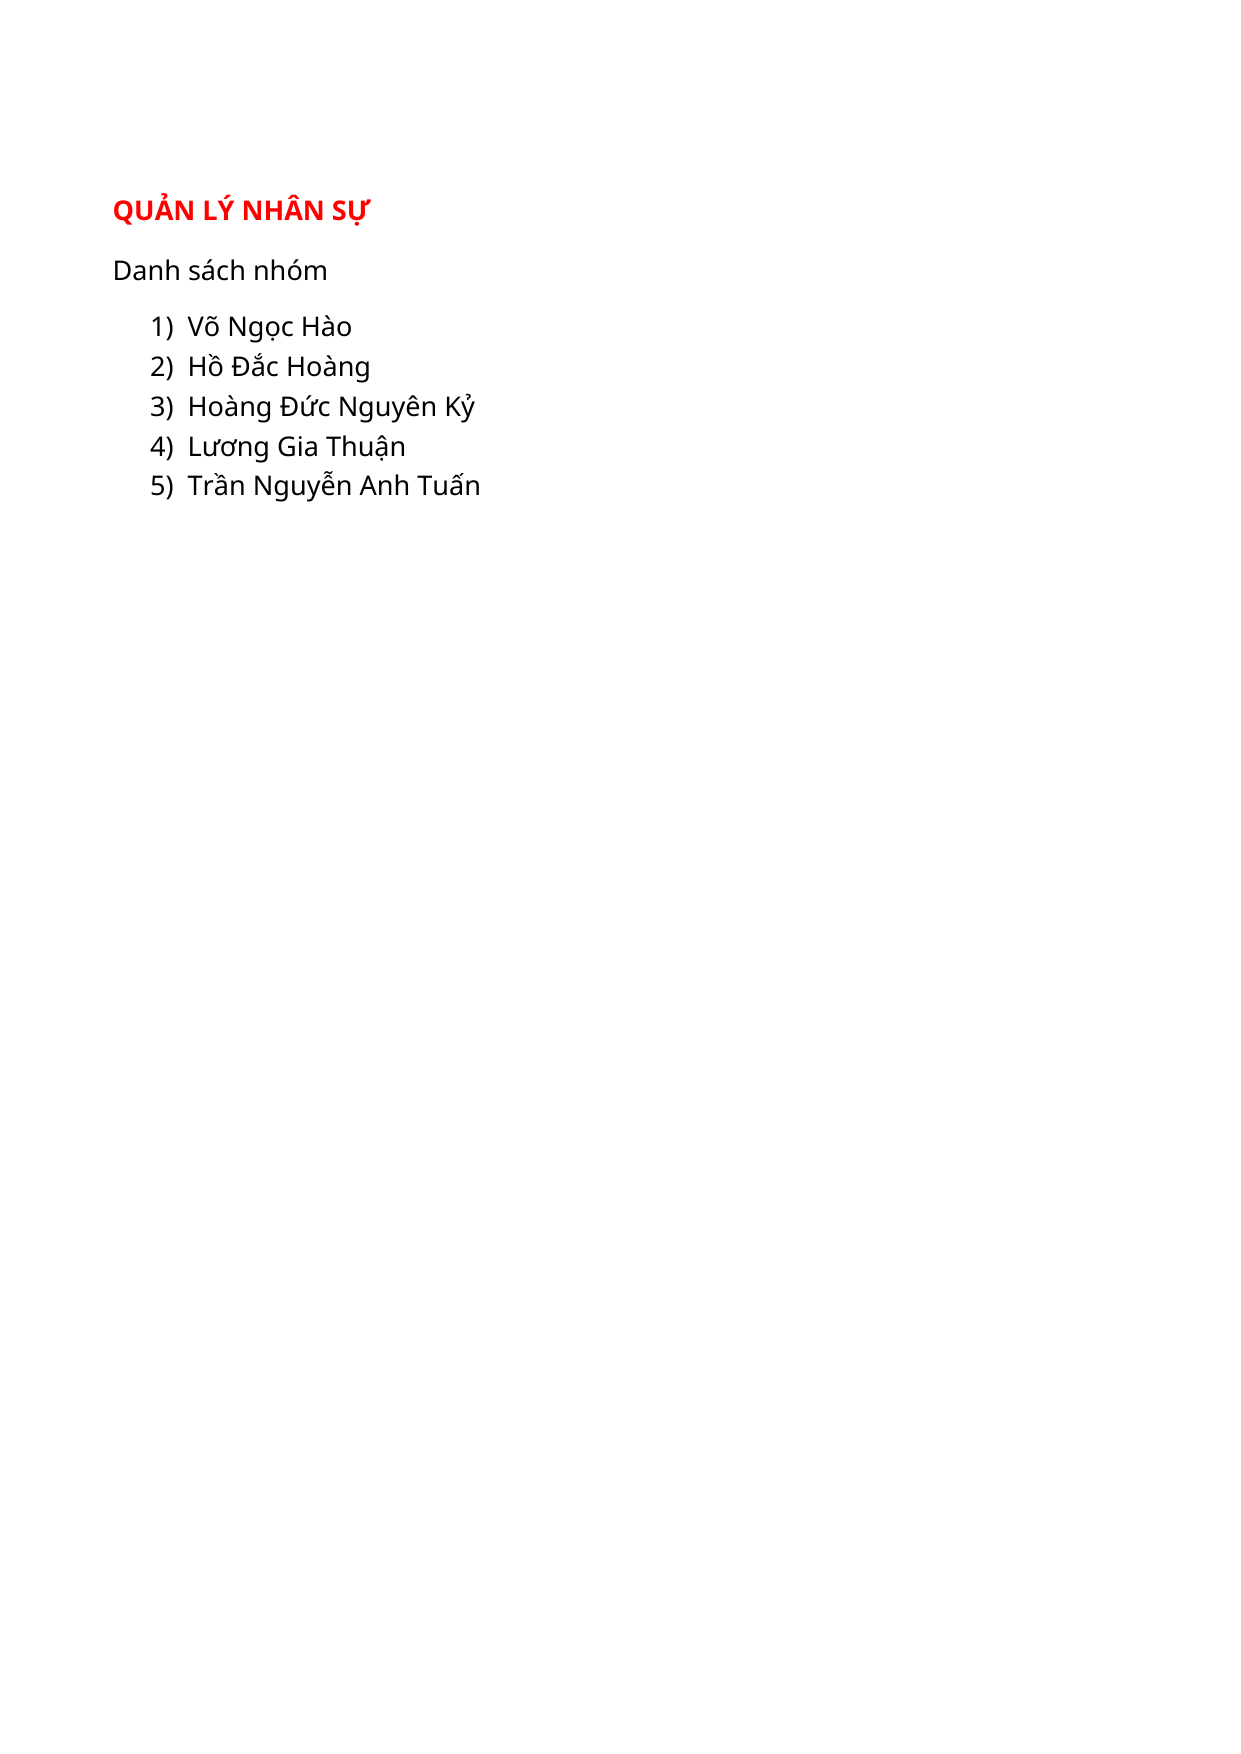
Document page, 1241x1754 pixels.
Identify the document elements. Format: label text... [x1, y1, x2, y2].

subtitle QUẢN LÝ NHÂN SỰ [112, 192, 1128, 228]
list Võ Ngọc Hào [150, 308, 1128, 344]
list Hồ Đắc Hoàng [150, 347, 1128, 384]
list Hoàng Đức Nguyên Kỷ [150, 387, 1128, 424]
text Danh sách nhóm [112, 251, 1128, 288]
list Trần Nguyễn Anh Tuấn [150, 467, 1128, 504]
list Lương Gia Thuận [150, 427, 1128, 464]
